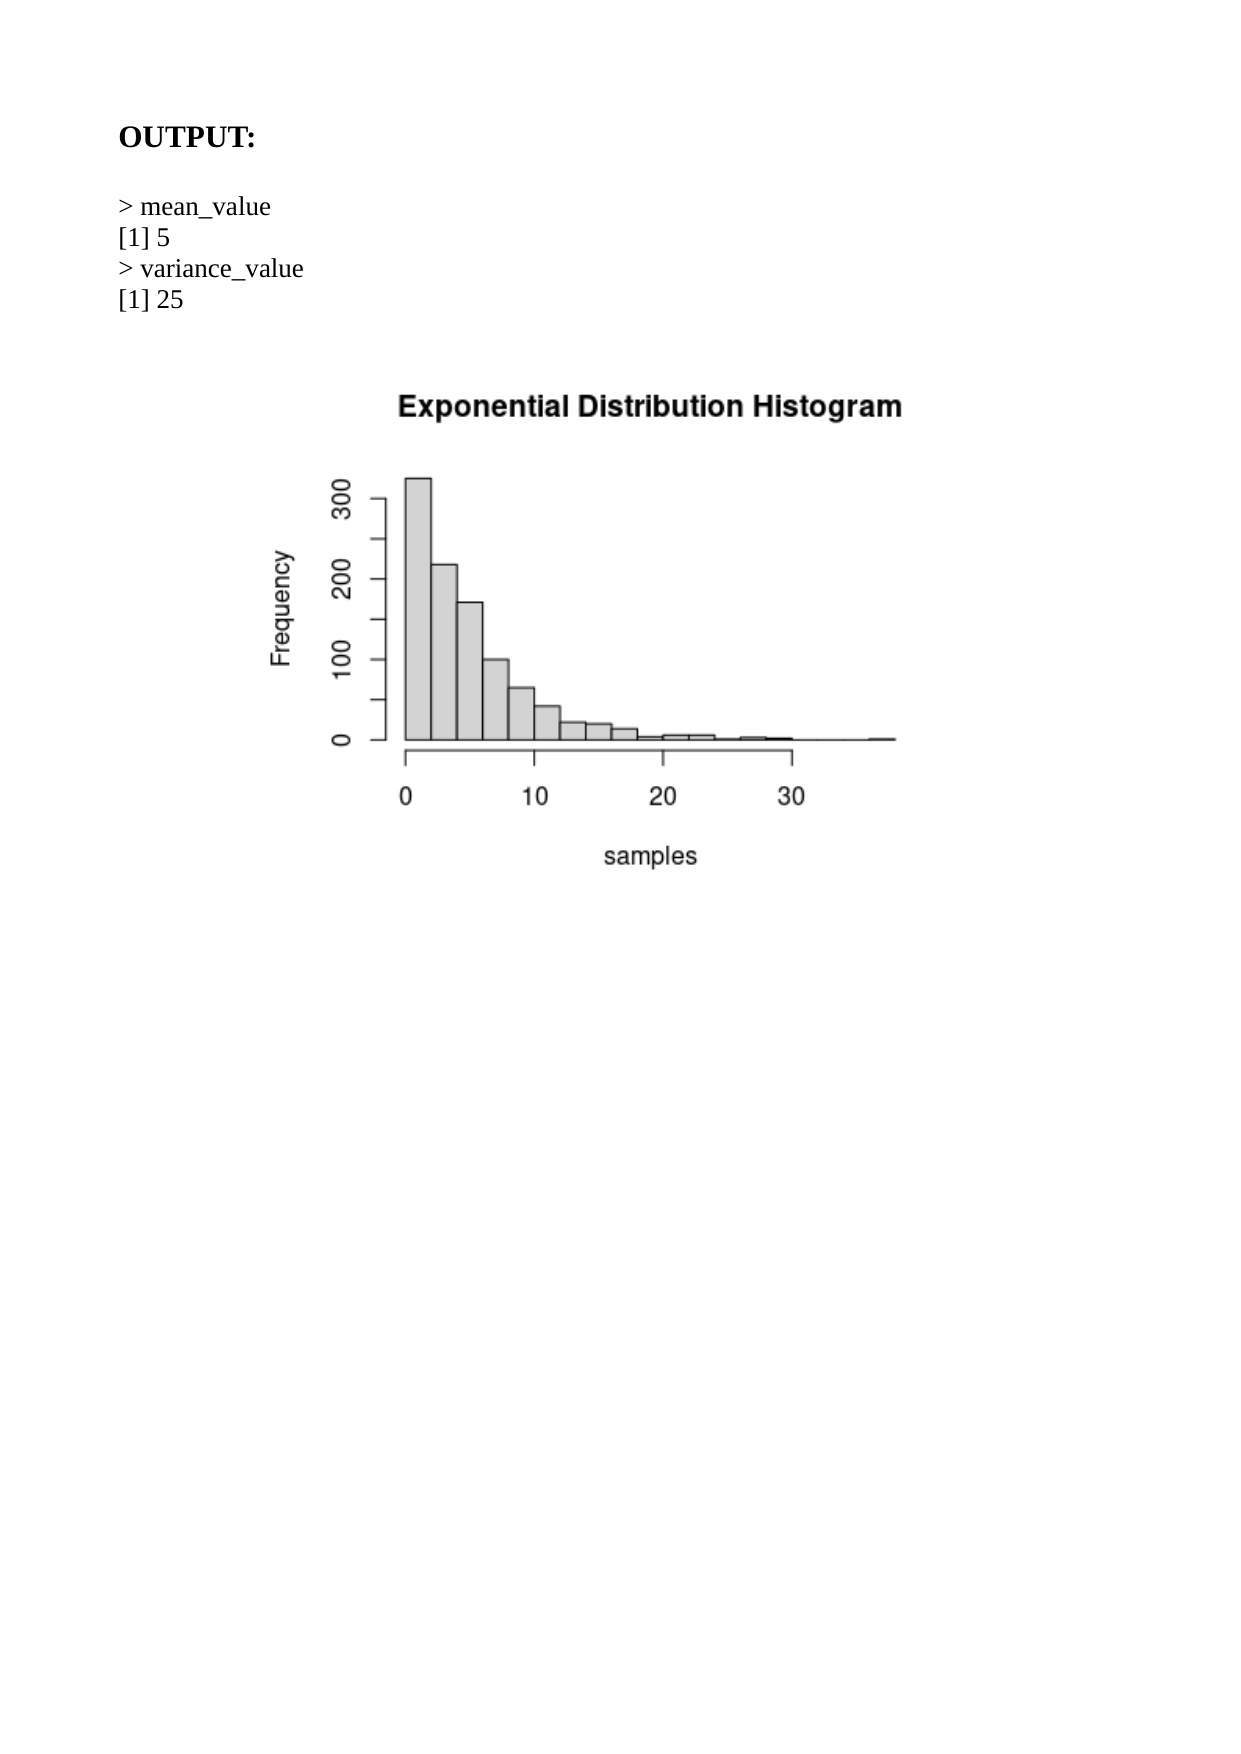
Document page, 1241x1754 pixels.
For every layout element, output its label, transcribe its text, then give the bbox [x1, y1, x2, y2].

text > mean_value [118, 190, 1122, 221]
text OUTPUT: [118, 118, 1122, 154]
text [1] 25 [118, 283, 1122, 314]
text > variance_value [118, 252, 1122, 283]
picture [263, 345, 978, 904]
text [1] 5 [118, 221, 1122, 252]
